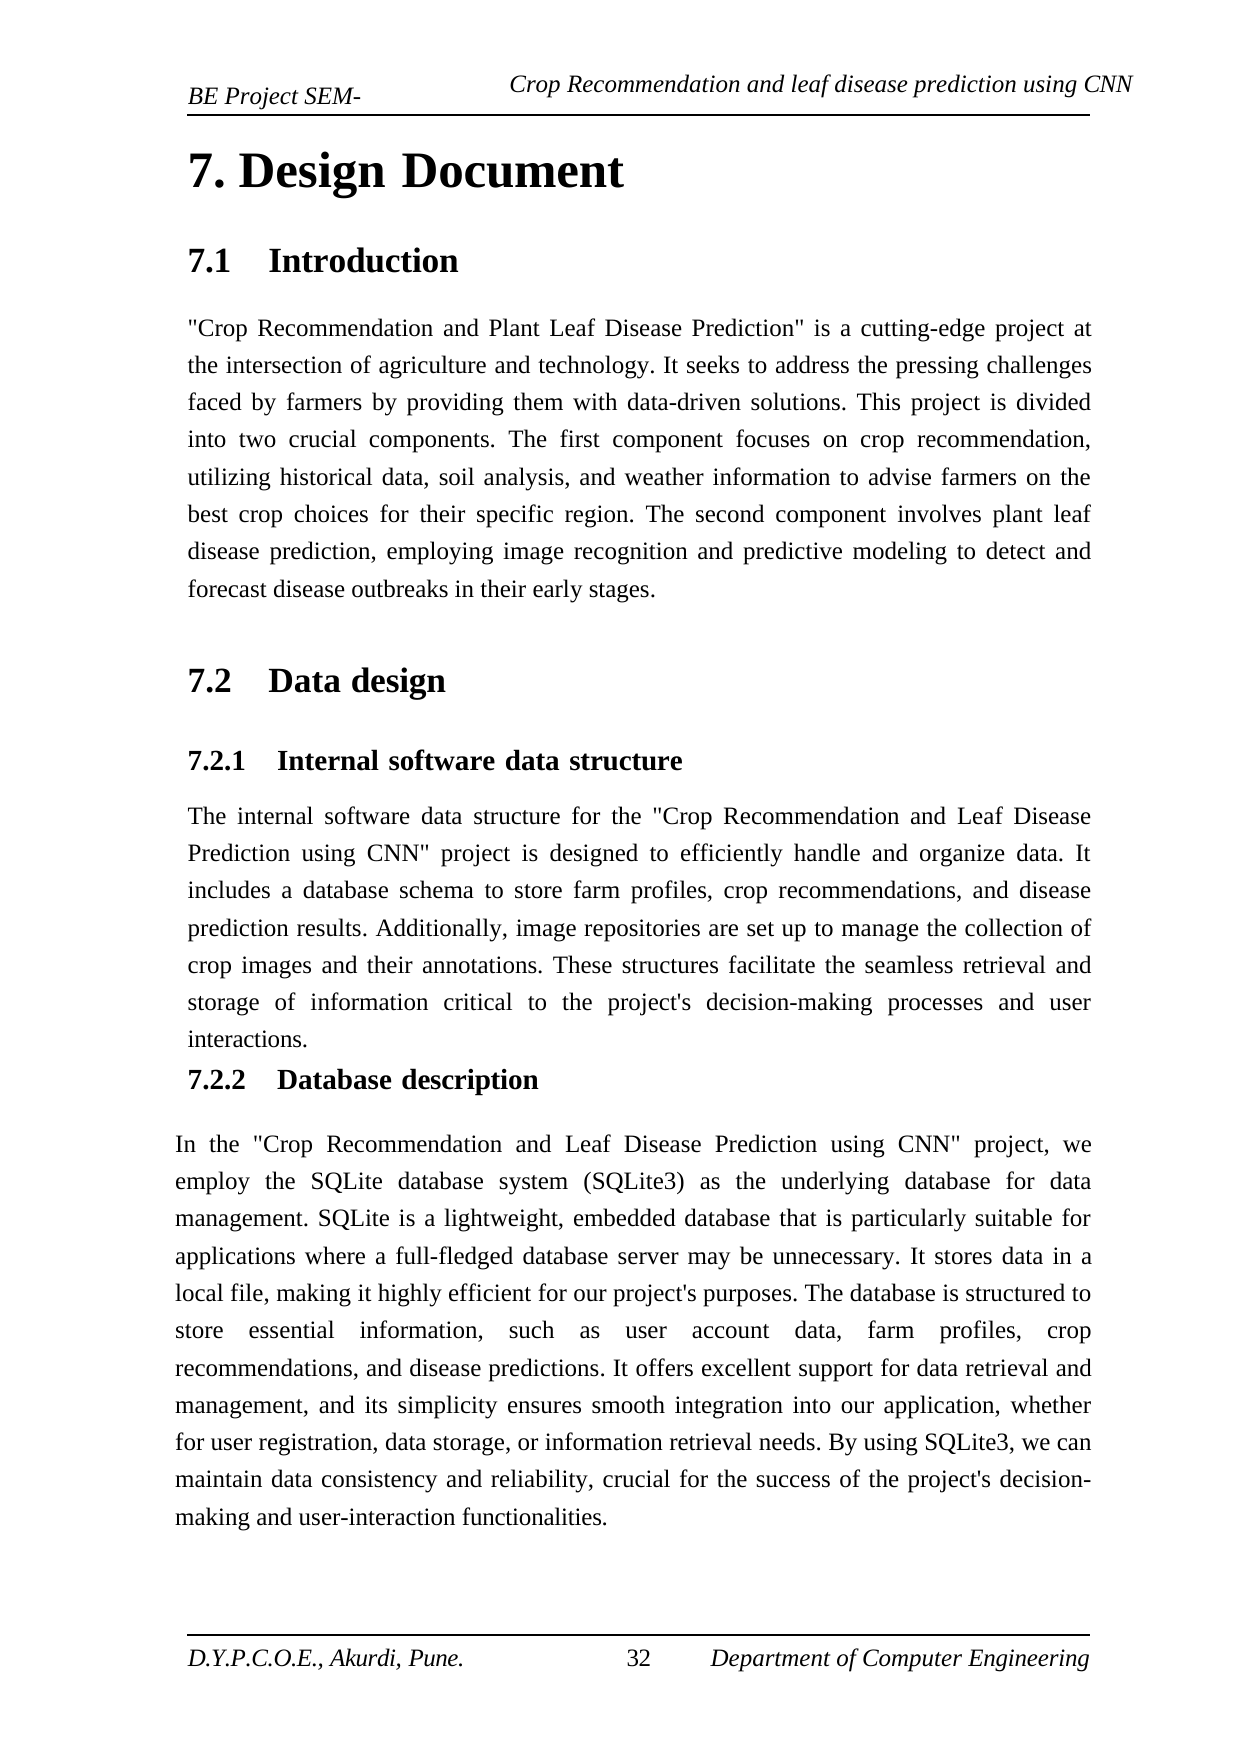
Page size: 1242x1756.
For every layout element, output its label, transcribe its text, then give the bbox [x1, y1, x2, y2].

text "Crop Recommendation and Plant Leaf Disease Prediction" is a cutting-edge project at the intersection of agriculture and technology. It seeks to address the pressing challenges faced by farmers by providing them with data-driven solutions. This project is divided into two crucial components. The first component focuses on crop recommendation, utilizing historical data, soil analysis, and weather information to advise farmers on the best crop choices for their specific region. The second component involves plant leaf disease prediction, employing image recognition and predictive modeling to detect and forecast disease outbreaks in their early stages. [187, 313, 1092, 602]
subtitle Database description [187, 1062, 1214, 1096]
text In the "Crop Recommendation and Leaf Disease Prediction using CNN" project, we employ the SQLite database system (SQLite3) as the underlying database for data management. SQLite is a lightweight, embedded database that is particularly suitable for applications where a full-fledged database server may be unnecessary. It stores data in a local file, making it highly efficient for our project's purposes. The database is structured to store essential information, such as user account data, farm profiles, crop recommendations, and disease predictions. It offers excellent support for data retrieval and management, and its simplicity ensures smooth integration into our application, whether for user registration, data storage, or information retrieval needs. By using SQLite3, we can maintain data consistency and reliability, crucial for the success of the project's decision-making and user-interaction functionalities. [175, 1129, 1092, 1531]
text The internal software data structure for the "Crop Recommendation and Leaf Disease Prediction using CNN" project is designed to efficiently handle and organize data. It includes a database schema to store farm profiles, crop recommendations, and disease prediction results. Additionally, image repositories are set up to manage the collection of crop images and their annotations. These structures facilitate the seamless retrieval and storage of information critical to the project's decision-making processes and user interactions. [187, 801, 1092, 1053]
subtitle Data design [187, 659, 1214, 700]
subtitle Internal software data structure [187, 743, 1214, 776]
subtitle Design Document [187, 139, 1214, 198]
subtitle Introduction [187, 239, 1214, 280]
